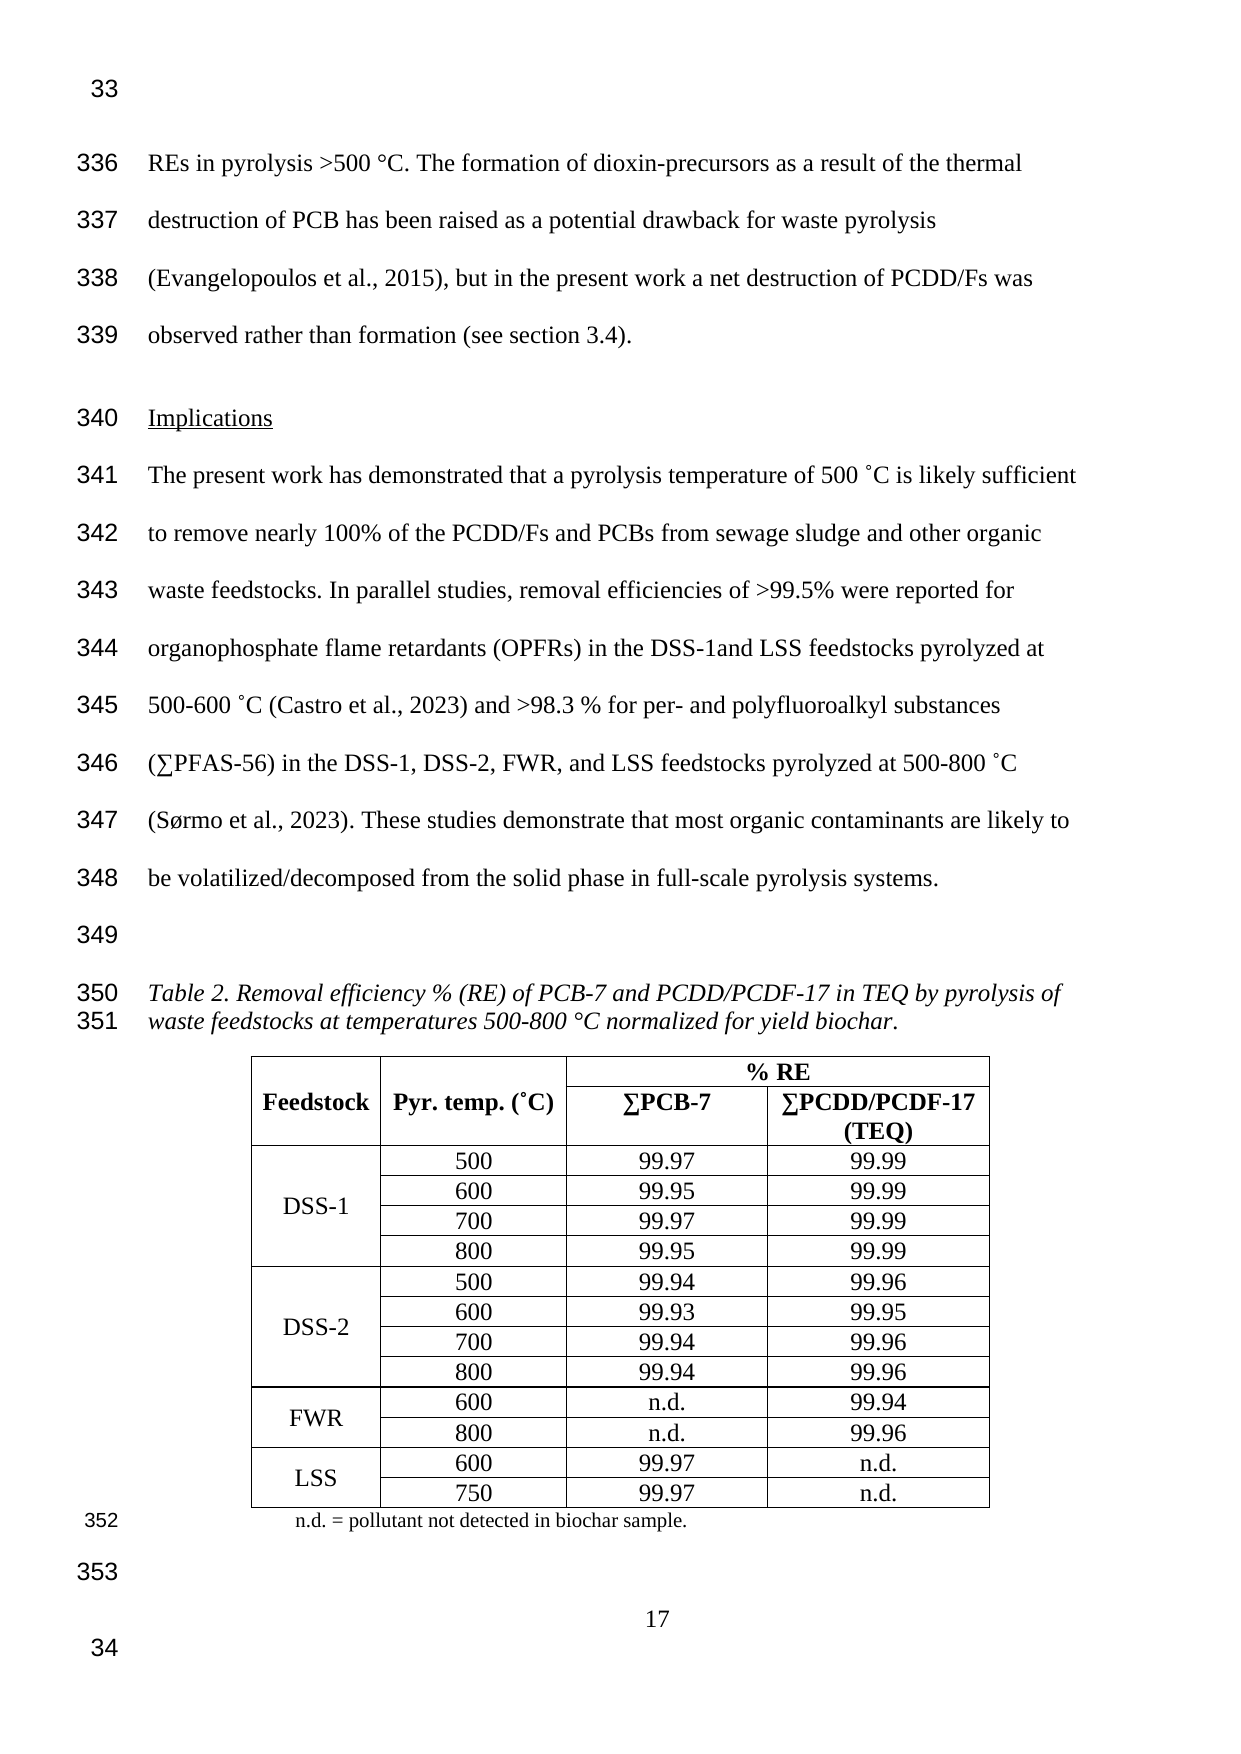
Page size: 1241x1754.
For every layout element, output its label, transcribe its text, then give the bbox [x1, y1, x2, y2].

table_cell 750 [381, 1478, 566, 1507]
table_cell 800 [381, 1236, 566, 1266]
table_cell ∑PCB-7 [567, 1087, 767, 1145]
table_cell 700 [381, 1327, 566, 1356]
table_cell 99.95 [567, 1176, 767, 1205]
table_cell 600 [381, 1448, 566, 1477]
table_cell DSS-1 [252, 1146, 380, 1266]
table_cell 99.96 [768, 1327, 989, 1356]
table_cell 99.95 [567, 1236, 767, 1266]
table_cell 500 [381, 1146, 566, 1175]
table_cell 600 [381, 1176, 566, 1205]
table_cell ∑PCDD/PCDF-17 (TEQ) [768, 1087, 989, 1145]
table_cell 700 [381, 1206, 566, 1235]
table_cell 600 [381, 1388, 566, 1417]
table_cell 99.96 [768, 1357, 989, 1386]
table_cell DSS-2 [252, 1267, 380, 1386]
table_cell 99.97 [567, 1448, 767, 1477]
table_cell 99.94 [567, 1327, 767, 1356]
table_cell 99.97 [567, 1478, 767, 1507]
table_cell 800 [381, 1418, 566, 1447]
text n.d. = pollutant not detected in biochar sample. [295, 1508, 1092, 1532]
subtitle Implications [148, 403, 1092, 431]
table_header Feedstock [252, 1057, 380, 1145]
table_cell 800 [381, 1357, 566, 1386]
table_cell n.d. [768, 1448, 989, 1477]
table_cell 99.96 [768, 1267, 989, 1296]
table_cell 99.94 [768, 1388, 989, 1417]
table_cell 99.99 [768, 1146, 989, 1175]
table_cell LSS [252, 1448, 380, 1507]
table_cell 600 [381, 1297, 566, 1326]
table_cell n.d. [768, 1478, 989, 1507]
table_cell 99.93 [567, 1297, 767, 1326]
table_cell 99.94 [567, 1357, 767, 1386]
table_header % RE [567, 1057, 989, 1086]
text The present work has demonstrated that a pyrolysis temperature of 500 ˚C is likely sufficient to remove nearly 100% of the PCDD/Fs and PCBs from sewage sludge and other organic waste feedstocks. In parallel studies, removal efficiencies of >99.5% were reported for organophosphate flame retardants (OPFRs) in the DSS-1and LSS feedstocks pyrolyzed at 500-600 ˚C and >98.3 % for per- and polyfluoroalkyl substances (∑PFAS-56) in the DSS-1, DSS-2, FWR, and LSS feedstocks pyrolyzed at 500-800 ˚C . These studies demonstrate that most organic contaminants are likely to be volatilized/decomposed from the solid phase in full-scale pyrolysis systems. [148, 460, 1092, 891]
text Table 2. Removal efficiency % (RE) of PCB-7 and PCDD/PCDF-17 in TEQ by pyrolysis of waste feedstocks at temperatures 500-800 °C normalized for yield biochar. [148, 978, 1092, 1035]
table_cell 99.99 [768, 1176, 989, 1205]
table_cell 99.96 [768, 1418, 989, 1447]
table_header Pyr. temp. (˚C) [381, 1057, 566, 1145]
table_cell 99.97 [567, 1206, 767, 1235]
table_cell n.d. [567, 1388, 767, 1417]
table_cell 99.99 [768, 1236, 989, 1266]
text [148, 148, 1092, 349]
table_cell 99.99 [768, 1206, 989, 1235]
table_cell 99.97 [567, 1146, 767, 1175]
table_cell 99.94 [567, 1267, 767, 1296]
table_cell 99.95 [768, 1297, 989, 1326]
table_cell n.d. [567, 1418, 767, 1447]
table_cell 500 [381, 1267, 566, 1296]
table_cell FWR [252, 1388, 380, 1447]
